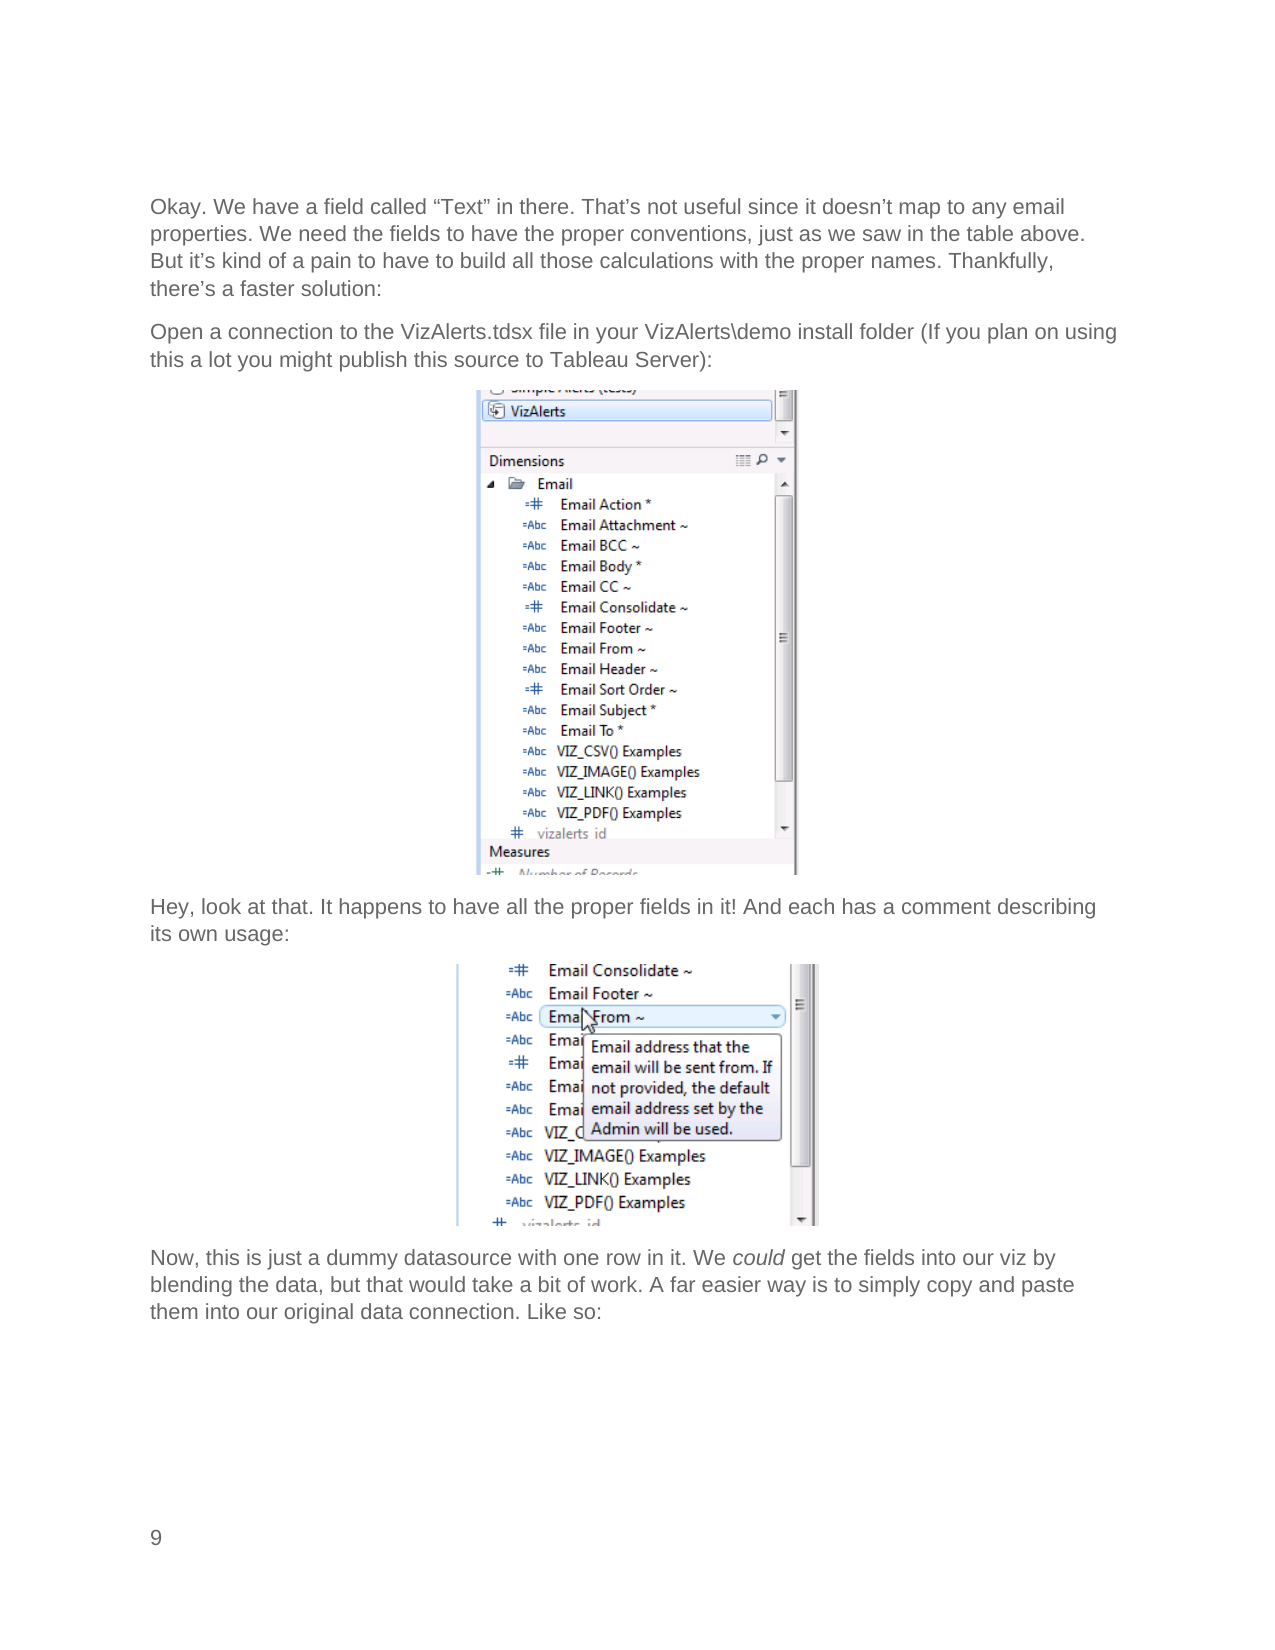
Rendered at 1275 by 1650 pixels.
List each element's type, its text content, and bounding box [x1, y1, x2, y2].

picture [456, 964, 819, 1226]
text Open a connection to the VizAlerts.tdsx file in your VizAlerts\demo install folder (If you plan on using this a lot you might publish this source to Tableau Server): [150, 319, 1125, 372]
picture [476, 390, 799, 875]
text Hey, look at that. It happens to have all the proper fields in it! And each has a comment describing its own usage: [150, 893, 1125, 946]
text Now, this is just a dummy datasource with one row in it. We could get the fields into our viz by blending the data, but that would take a bit of work. A far easier way is to simply copy and paste them into our original data connection. Like so: [150, 1244, 1125, 1324]
text Okay. We have a field called “Text” in there. That’s not useful since it doesn’t map to any email properties. We need the fields to have the proper conventions, just as we saw in the table above. But it’s kind of a pain to have to build all those calculations with the proper names. Thankfully, there’s a faster solution: [150, 194, 1125, 301]
